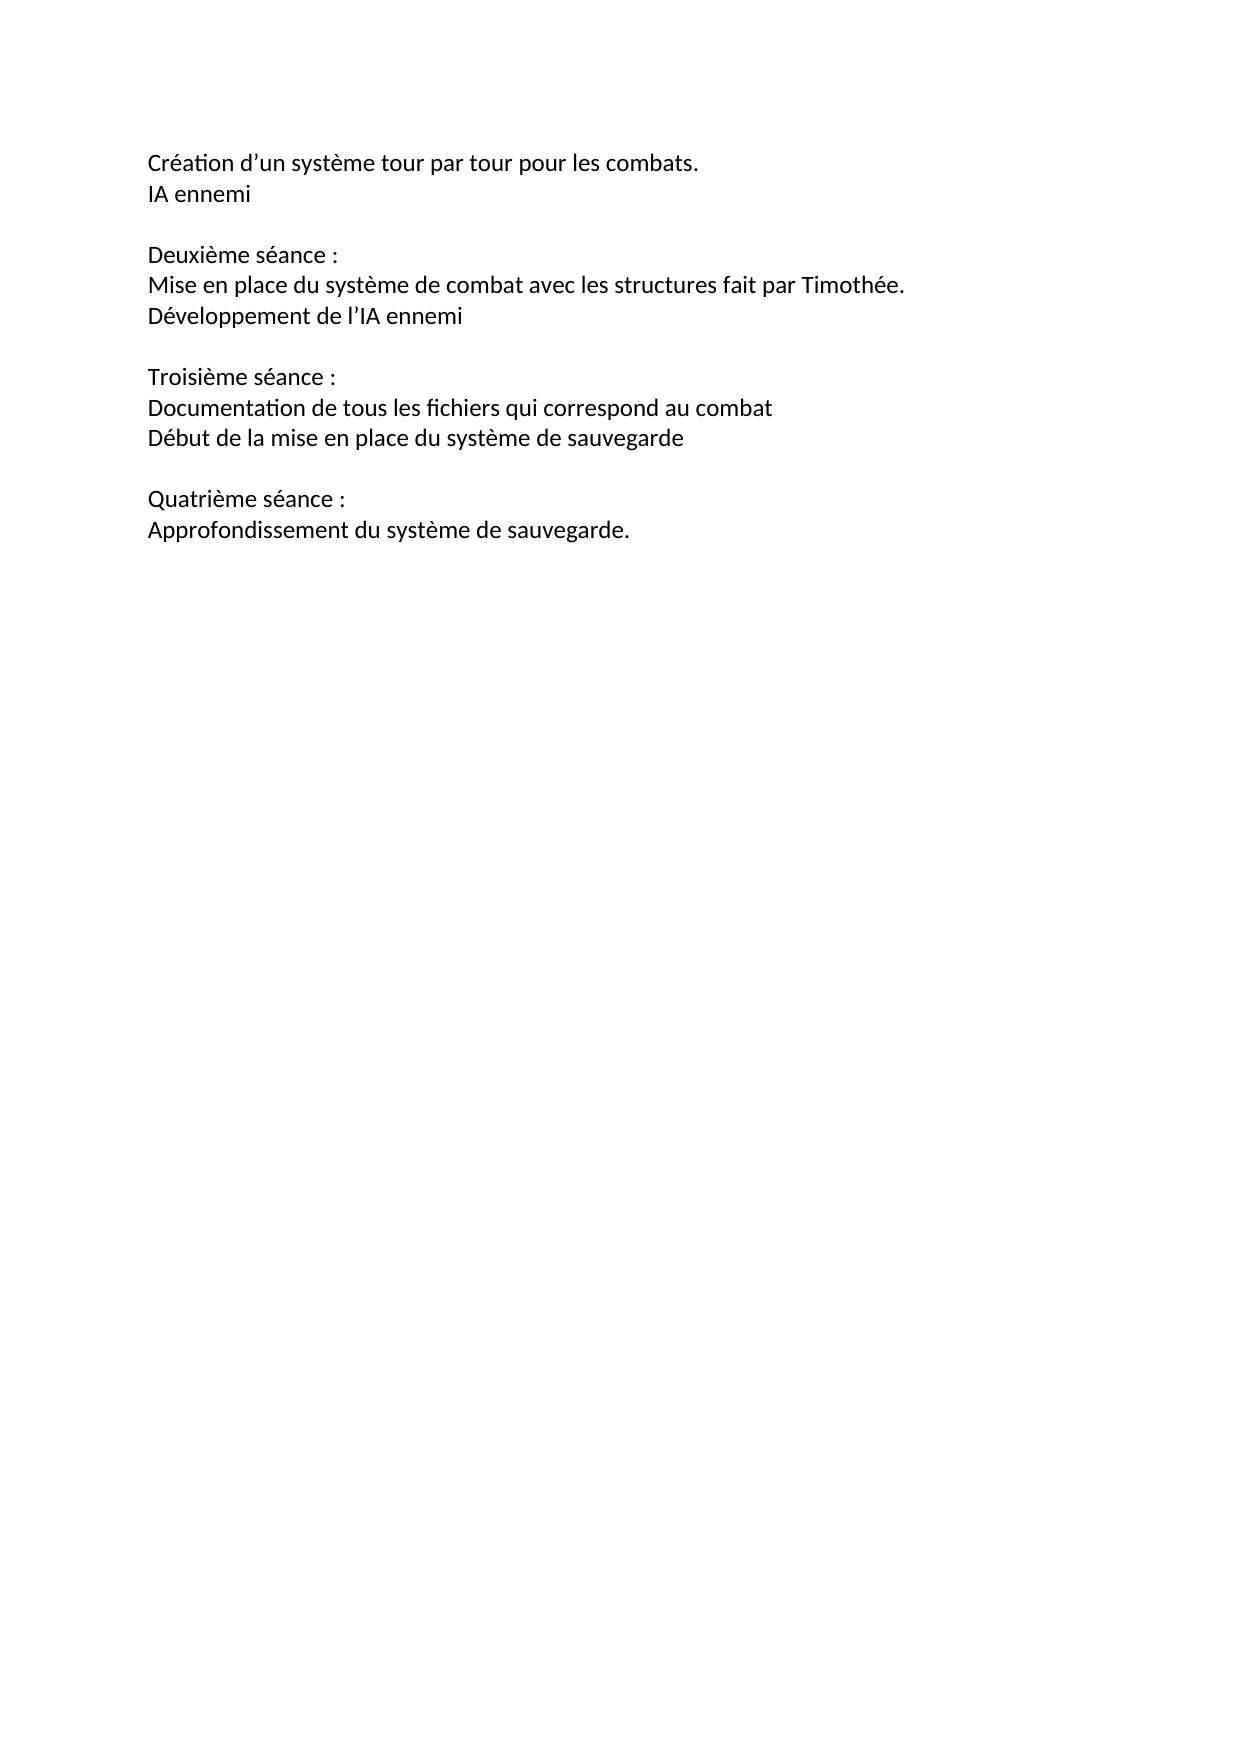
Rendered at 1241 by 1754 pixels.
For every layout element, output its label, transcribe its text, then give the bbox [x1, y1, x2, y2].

text Troisième séance : [148, 361, 1093, 392]
text Quatrième séance : [148, 483, 1093, 514]
text Mise en place du système de combat avec les structures fait par Timothée. [148, 270, 1093, 300]
text Documentation de tous les fichiers qui correspond au combat [148, 392, 1093, 422]
text Début de la mise en place du système de sauvegarde [148, 422, 1093, 453]
text IA ennemi [148, 178, 1093, 209]
text Création d’un système tour par tour pour les combats. [148, 148, 1093, 178]
text Approfondissement du système de sauvegarde. [148, 514, 1093, 544]
text Deuxième séance : [148, 239, 1093, 270]
text Développement de l’IA ennemi [148, 300, 1093, 331]
